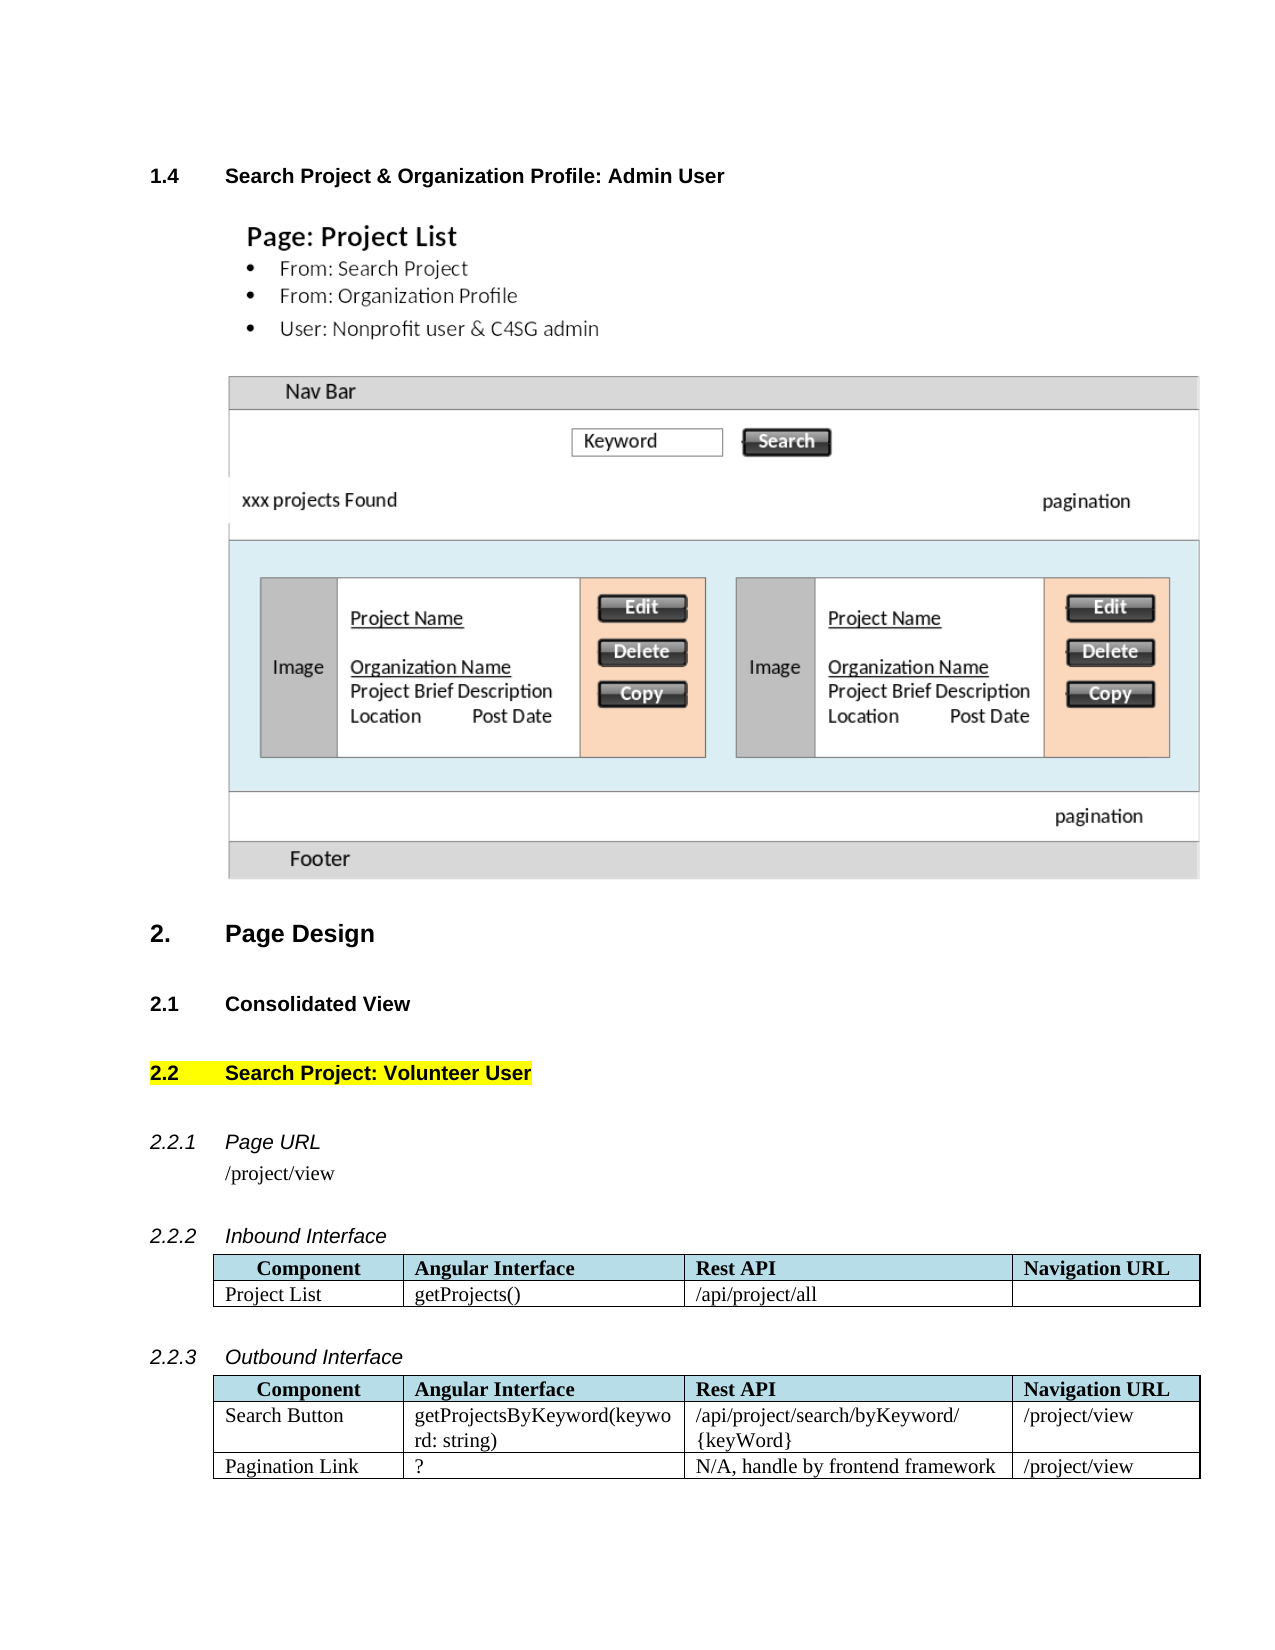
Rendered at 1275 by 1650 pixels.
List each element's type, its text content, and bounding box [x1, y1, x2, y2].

text /project/view [225, 1160, 1125, 1185]
table_header Angular Interface [404, 1376, 684, 1401]
table_cell [1013, 1281, 1199, 1306]
table_cell Pagination Link [214, 1453, 403, 1478]
table_cell /project/view [1013, 1402, 1199, 1452]
table_header Navigation URL [1013, 1255, 1199, 1280]
subtitle Search Project: Volunteer User [150, 1060, 1125, 1085]
table_cell ? [404, 1453, 684, 1478]
table_cell N/A, handle by frontend framework [685, 1453, 1012, 1478]
table_header Rest API [685, 1376, 1012, 1401]
table_cell /project/view [1013, 1453, 1199, 1478]
table_cell getProjectsByKeyword(keyword: string) [404, 1402, 684, 1452]
table_cell /api/project/search/byKeyword/{keyWord} [685, 1402, 1012, 1452]
table_header Angular Interface [404, 1255, 684, 1280]
table_cell Search Button [214, 1402, 403, 1452]
table_header Component [214, 1376, 403, 1401]
subtitle Page Design [150, 919, 1125, 947]
table_header Navigation URL [1013, 1376, 1199, 1401]
table_header Rest API [685, 1255, 1012, 1280]
table_cell Project List [214, 1281, 403, 1306]
table_header Component [214, 1255, 403, 1280]
subtitle Inbound Interface [150, 1222, 1125, 1247]
subtitle Outbound Interface [150, 1343, 1125, 1368]
table_cell /api/project/all [685, 1281, 1012, 1306]
table_cell getProjects() [404, 1281, 684, 1306]
subtitle Search Project & Organization Profile: Admin User [150, 162, 1125, 187]
subtitle Consolidated View [150, 991, 1125, 1016]
subtitle Page URL [150, 1129, 1125, 1154]
